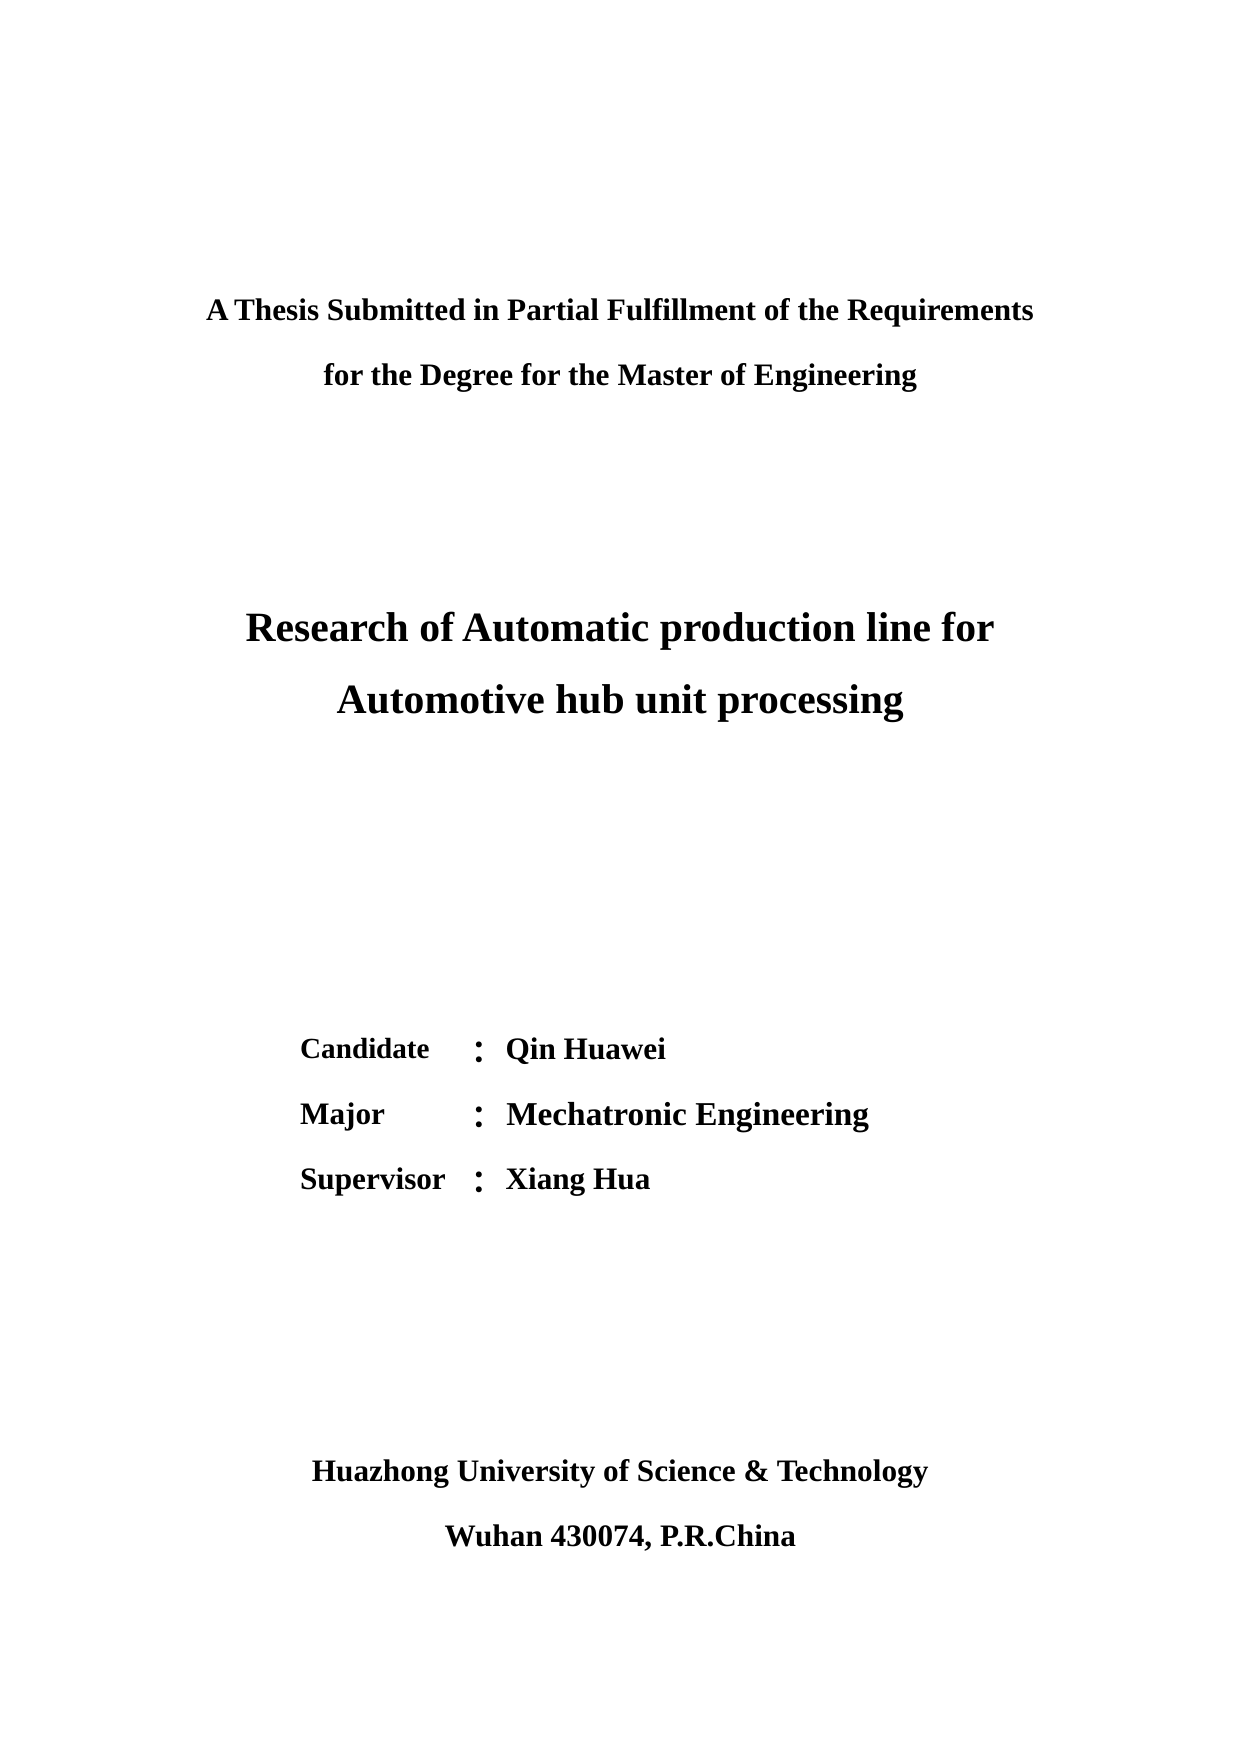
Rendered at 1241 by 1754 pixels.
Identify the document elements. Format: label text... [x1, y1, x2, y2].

text Wuhan 430074, P.R.China [165, 1503, 1075, 1568]
table_cell Supervisor [300, 1146, 471, 1211]
text Research of Automatic production line for Automotive hub unit processing [165, 602, 1075, 722]
table_cell Mechatronic Engineering [496, 1081, 940, 1146]
text for the Degree for the Master of Engineering [165, 342, 1075, 407]
table_cell ： [471, 1081, 496, 1146]
table_header Qin Huawei [496, 1016, 940, 1081]
table_cell Xiang Hua [496, 1146, 940, 1211]
table_header ： [471, 1016, 496, 1081]
table_header Candidate [300, 1016, 471, 1081]
table_cell Major [300, 1081, 471, 1146]
table_cell ： [471, 1146, 496, 1211]
text Huazhong University of Science & Technology [165, 1438, 1075, 1503]
text A Thesis Submitted in Partial Fulfillment of the Requirements [165, 277, 1075, 342]
